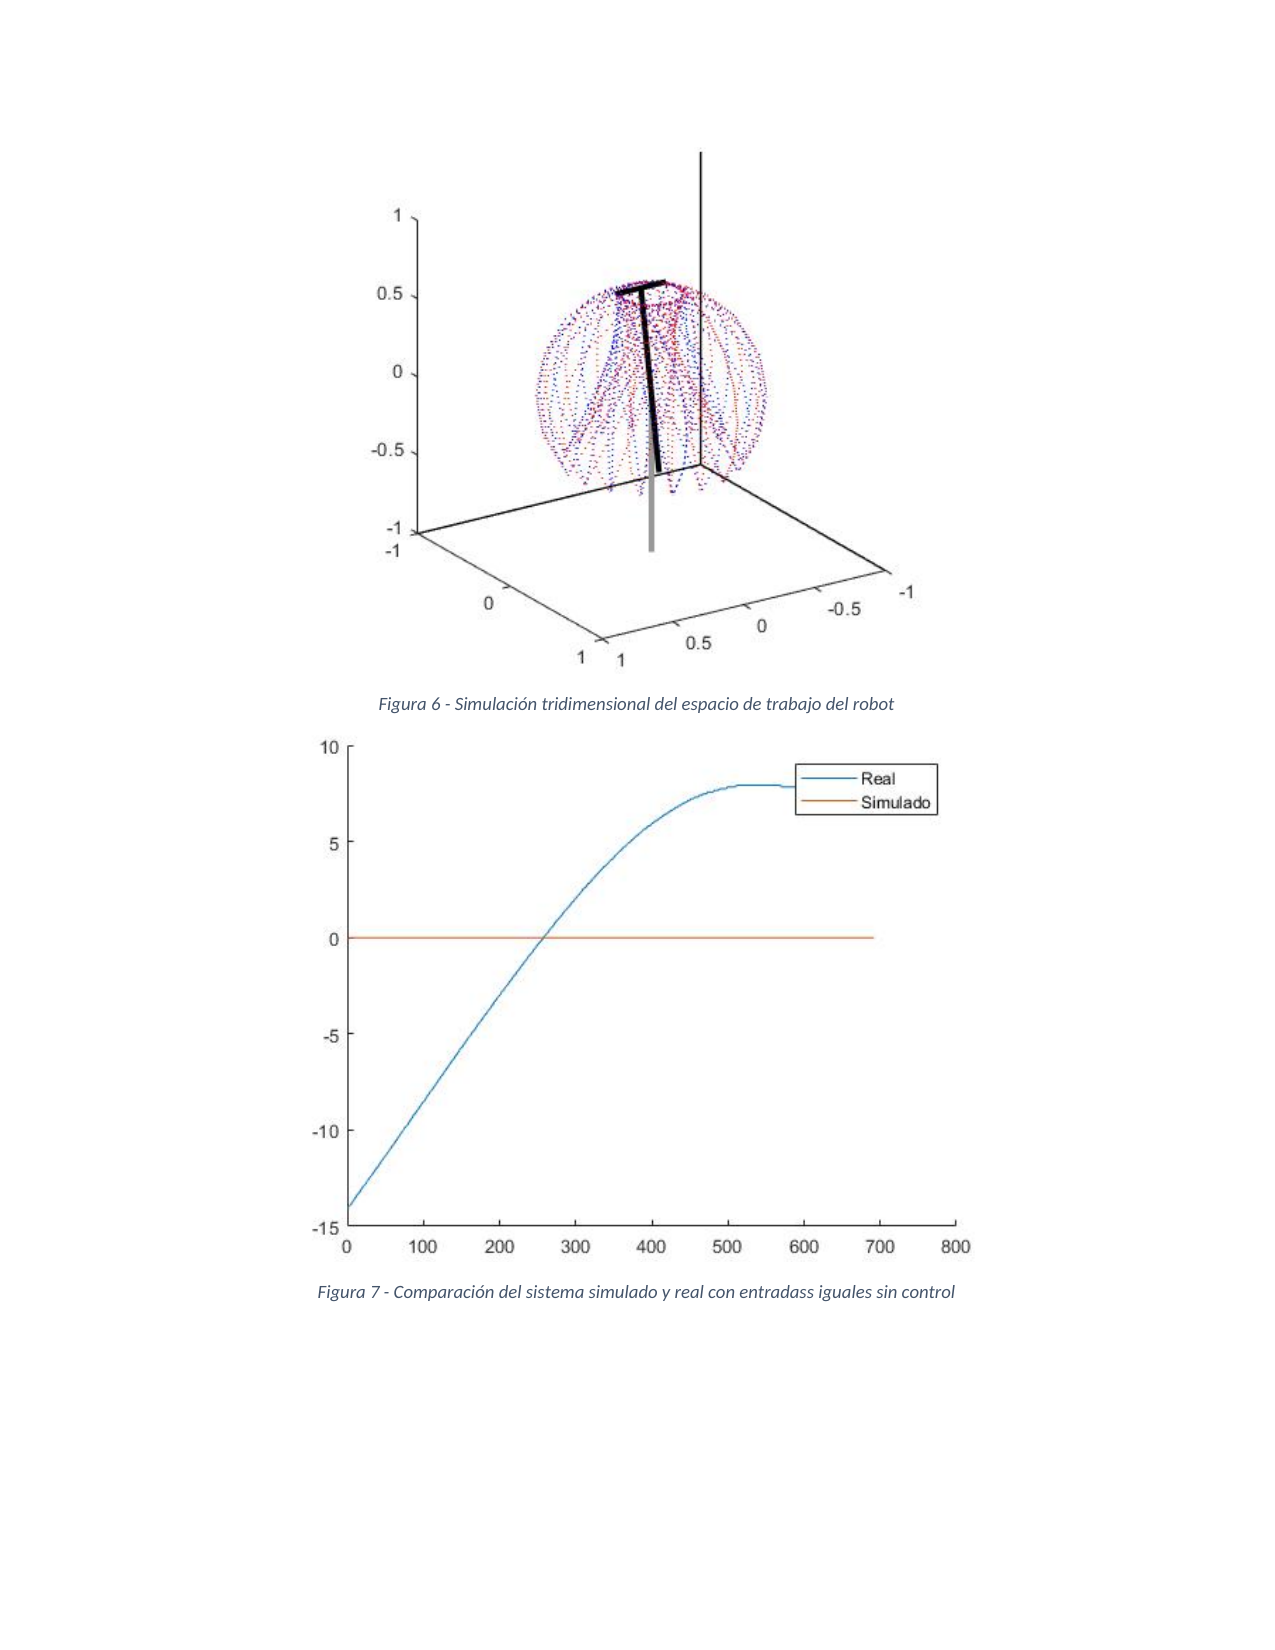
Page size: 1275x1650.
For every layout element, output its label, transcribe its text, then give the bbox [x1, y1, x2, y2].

picture [240, 147, 1036, 674]
picture [245, 735, 1030, 1262]
